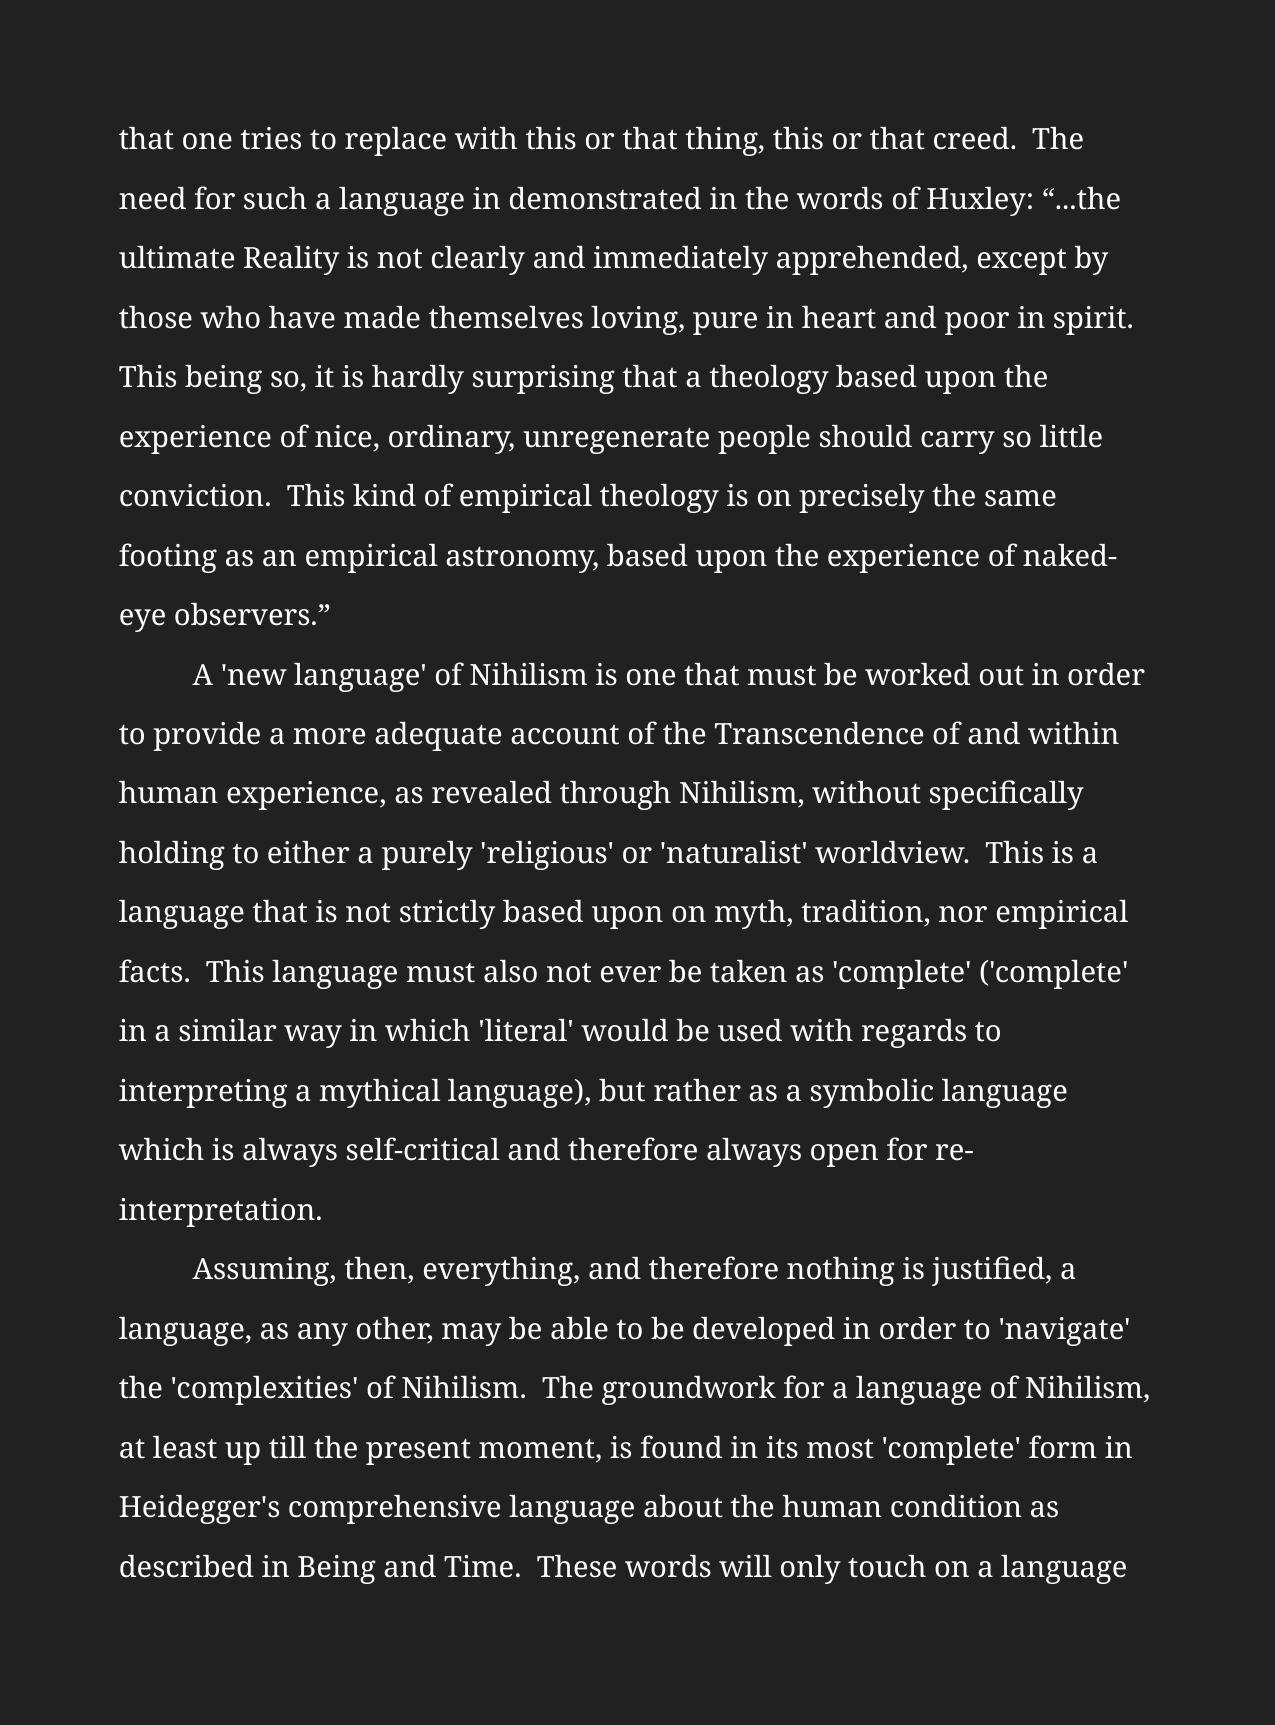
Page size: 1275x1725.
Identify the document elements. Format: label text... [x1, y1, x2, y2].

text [118, 1249, 1156, 1586]
text A 'new language' of Nihilism is one that must be worked out in order to provide a more adequate account of the Transcendence of and within human experience, as revealed through Nihilism, without specifically holding to either a purely 'religious' or 'naturalist' worldview. This is a language that is not strictly based upon on myth, tradition, nor empirical facts. This language must also not ever be taken as 'complete' ('complete' in a similar way in which 'literal' would be used with regards to interpreting a mythical language), but rather as a symbolic language which is always self-critical and therefore always open for re-interpretation. [118, 654, 1156, 1229]
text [118, 118, 1156, 634]
